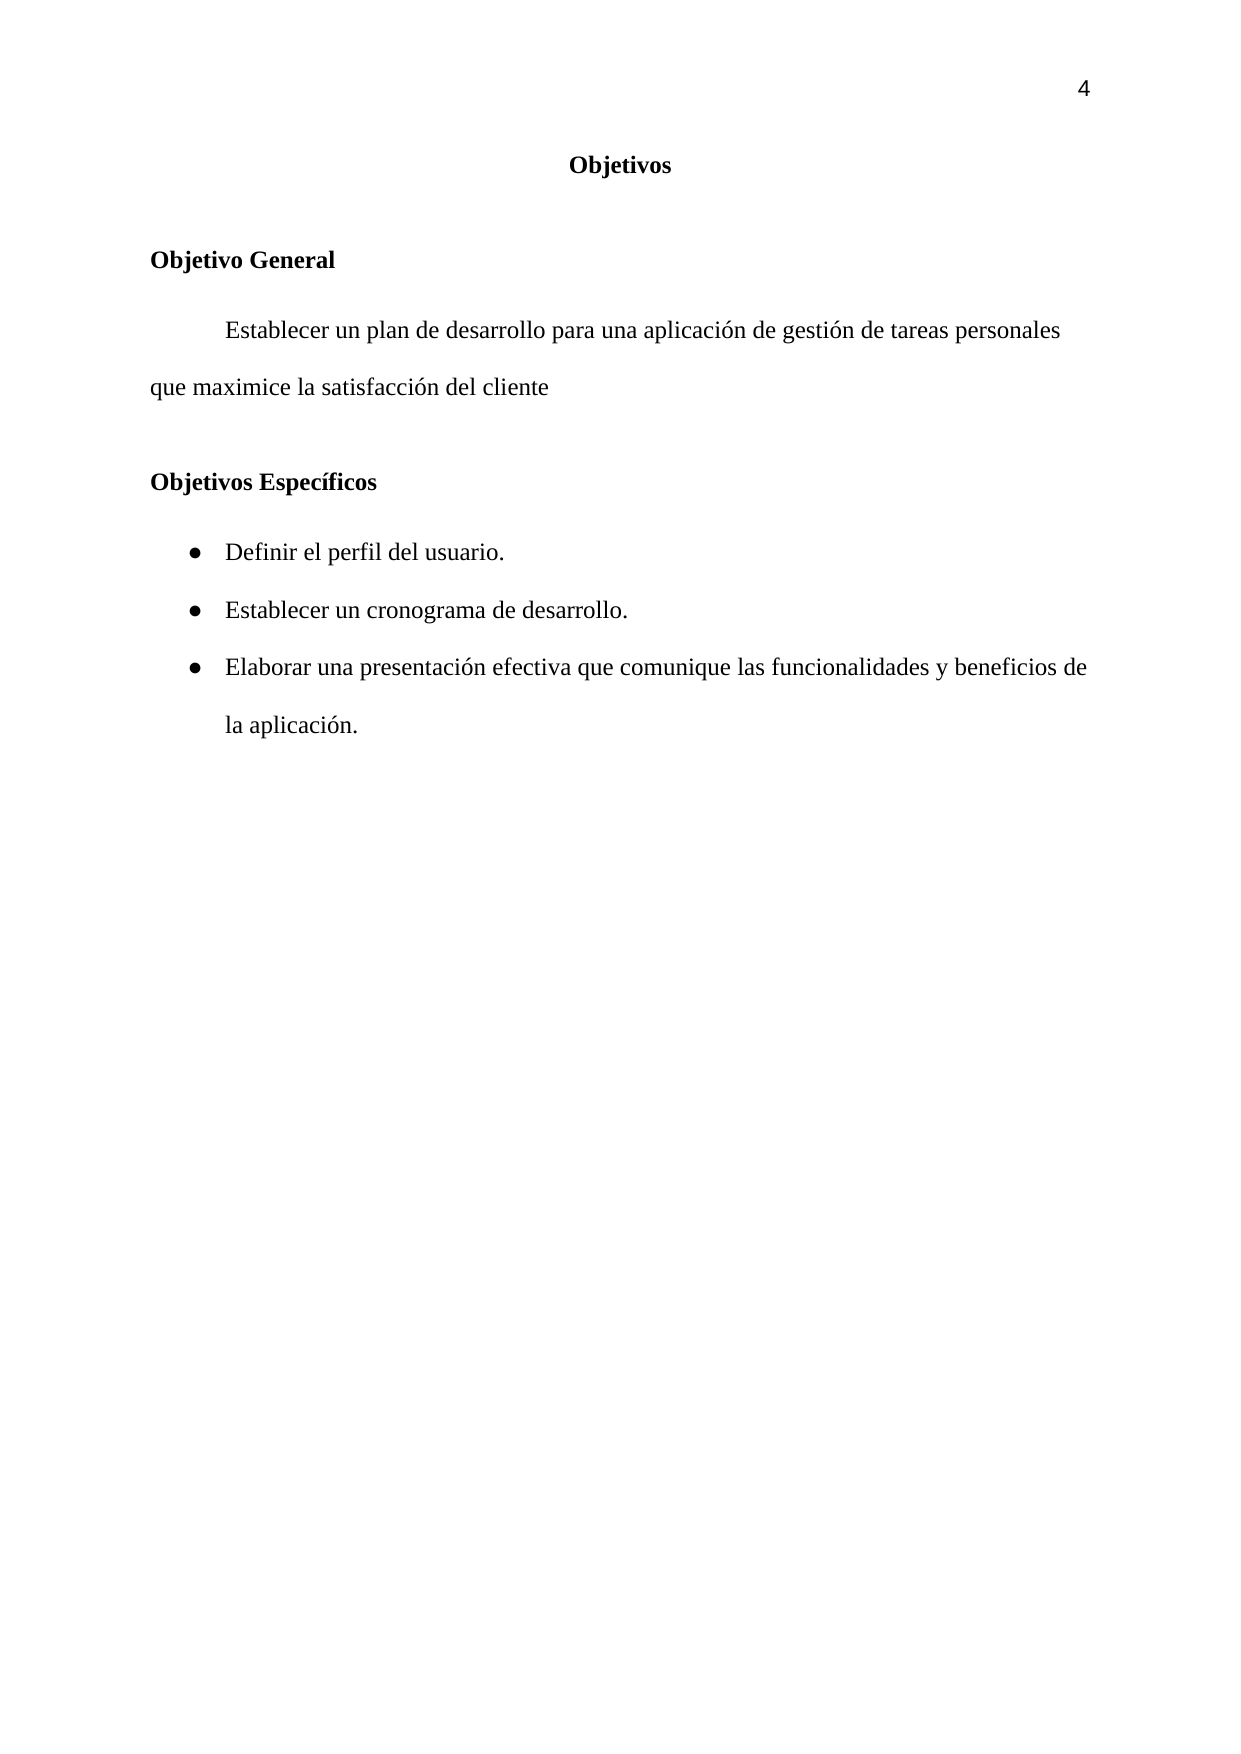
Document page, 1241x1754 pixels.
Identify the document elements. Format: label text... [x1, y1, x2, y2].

list Elaborar una presentación efectiva que comunique las funcionalidades y beneficios de la aplicación. [187, 652, 1090, 739]
subtitle Objetivos Específicos [150, 467, 1090, 496]
text que maximice la satisfacción del cliente [150, 372, 1090, 401]
text Establecer un plan de desarrollo para una aplicación de gestión de tareas personales [225, 315, 1090, 344]
title Objetivos [150, 150, 1090, 179]
list Definir el perfil del usuario. [187, 537, 1090, 566]
list Establecer un cronograma de desarrollo. [187, 595, 1090, 624]
subtitle Objetivo General [150, 245, 1090, 274]
